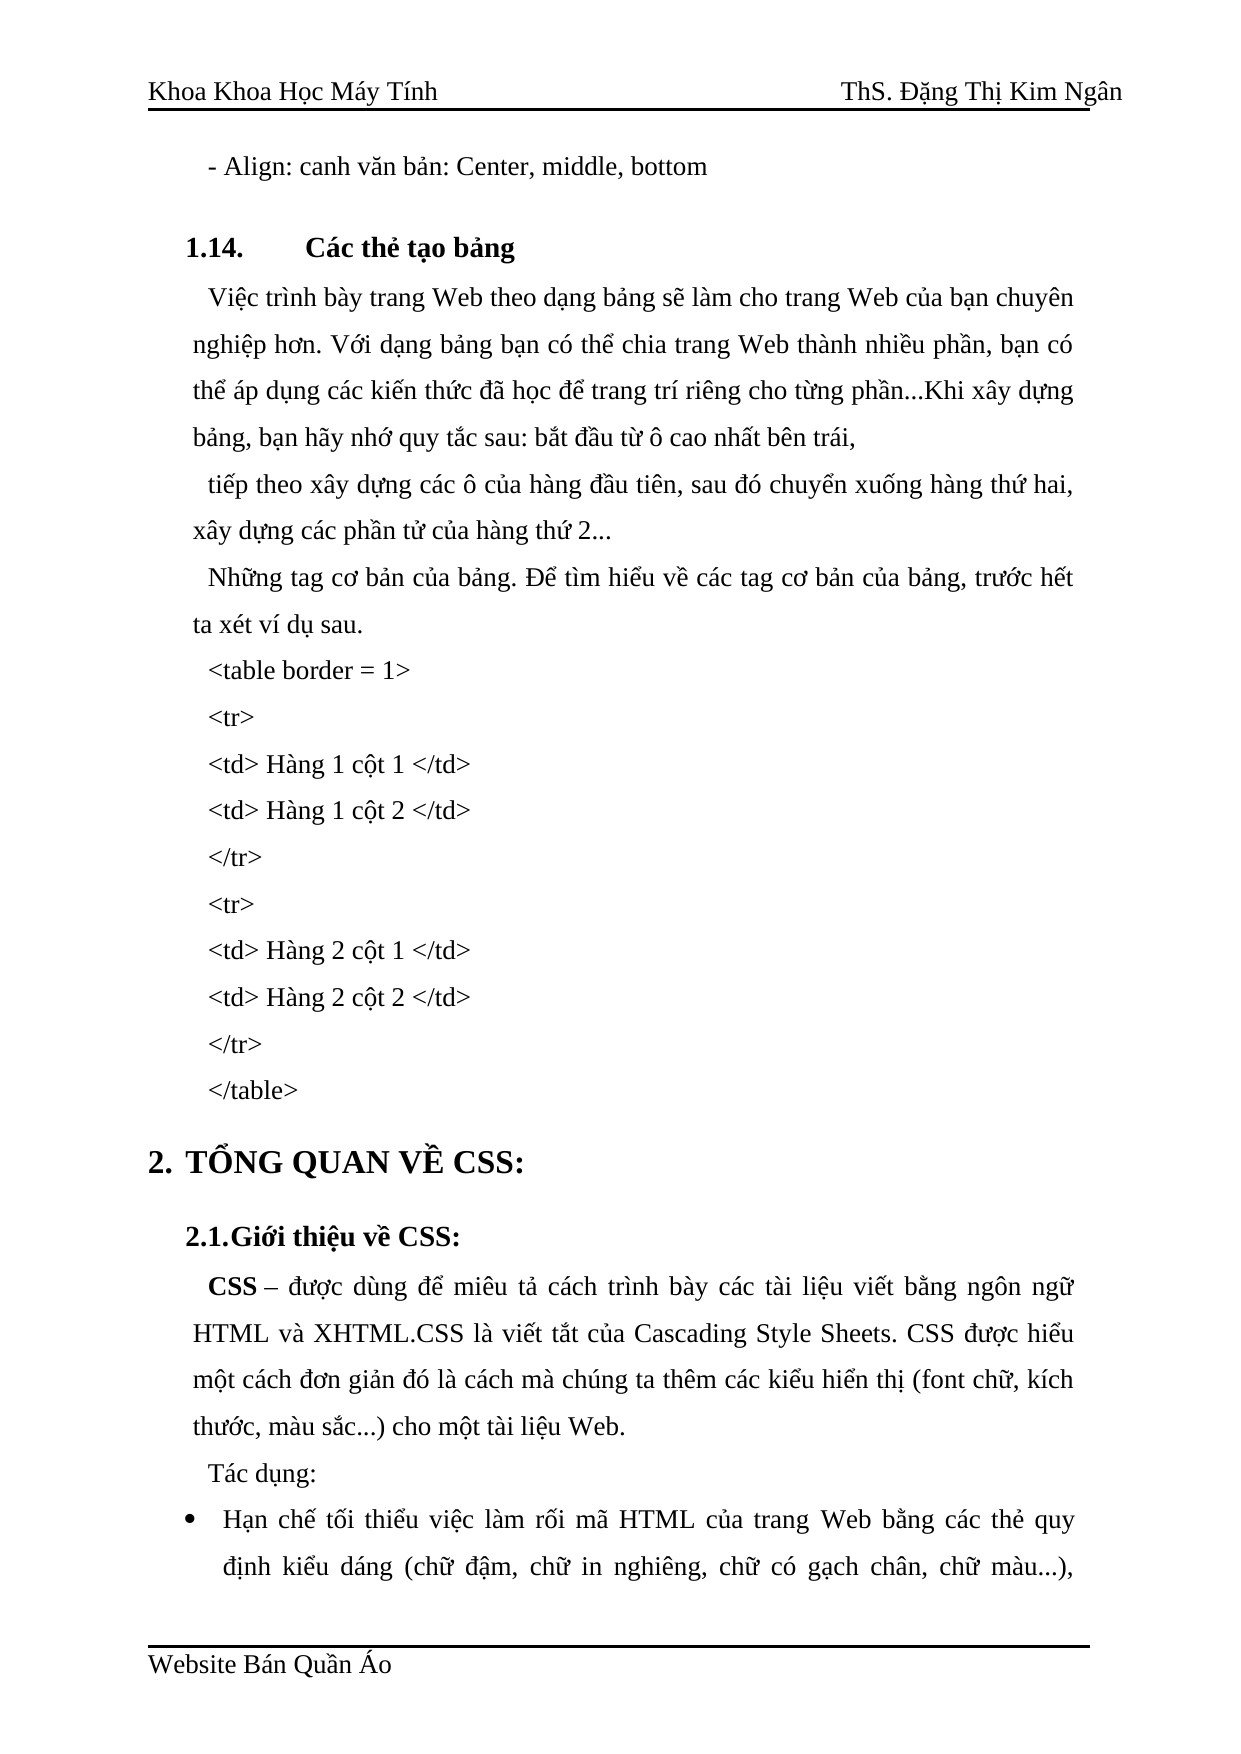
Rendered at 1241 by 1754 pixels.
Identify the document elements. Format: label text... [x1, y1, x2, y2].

text CSS – được dùng để miêu tả cách trình bày các tài liệu viết bằng ngôn ngữ HTML và XHTML.CSS là viết tắt của Cascading Style Sheets. CSS được hiểu một cách đơn giản đó là cách mà chúng ta thêm các kiểu hiển thị (font chữ, kích thước, màu sắc...) cho một tài liệu Web. [193, 1270, 1075, 1441]
text <td> Hàng 1 cột 2 </td> [193, 794, 1075, 826]
text Việc trình bày trang Web theo dạng bảng sẽ làm cho trang Web của bạn chuyên nghiệp hơn. Với dạng bảng bạn có thể chia trang Web thành nhiều phần, bạn có thể áp dụng các kiến thức đã học để trang trí riêng cho từng phần...Khi xây dựng bảng, bạn hãy nhớ quy tắc sau: bắt đầu từ ô cao nhất bên trái, [193, 281, 1075, 452]
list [185, 1504, 1075, 1582]
text tiếp theo xây dựng các ô của hàng đầu tiên, sau đó chuyển xuống hàng thứ hai, xây dựng các phần tử của hàng thứ 2... [193, 468, 1075, 546]
text <tr> [193, 701, 1075, 732]
subtitle TỔNG QUAN VỀ CSS: [148, 1142, 1090, 1180]
text Tác dụng: [193, 1457, 1075, 1488]
text </table> [193, 1074, 1075, 1106]
text <tr> [193, 888, 1075, 919]
subtitle Các thẻ tạo bảng [185, 230, 1090, 263]
text </tr> [193, 1028, 1075, 1059]
text - Align: canh văn bản: Center, middle, bottom [193, 150, 1075, 181]
text <td> Hàng 2 cột 1 </td> [193, 934, 1075, 966]
text <td> Hàng 2 cột 2 </td> [193, 981, 1075, 1012]
subtitle Giới thiệu về CSS: [185, 1219, 1090, 1253]
text <td> Hàng 1 cột 1 </td> [193, 748, 1075, 779]
text </tr> [193, 841, 1075, 872]
text Những tag cơ bản của bảng. Ðể tìm hiểu về các tag cơ bản của bảng, trước hết ta xét ví dụ sau. [193, 561, 1075, 639]
text <table border = 1> [193, 654, 1075, 686]
